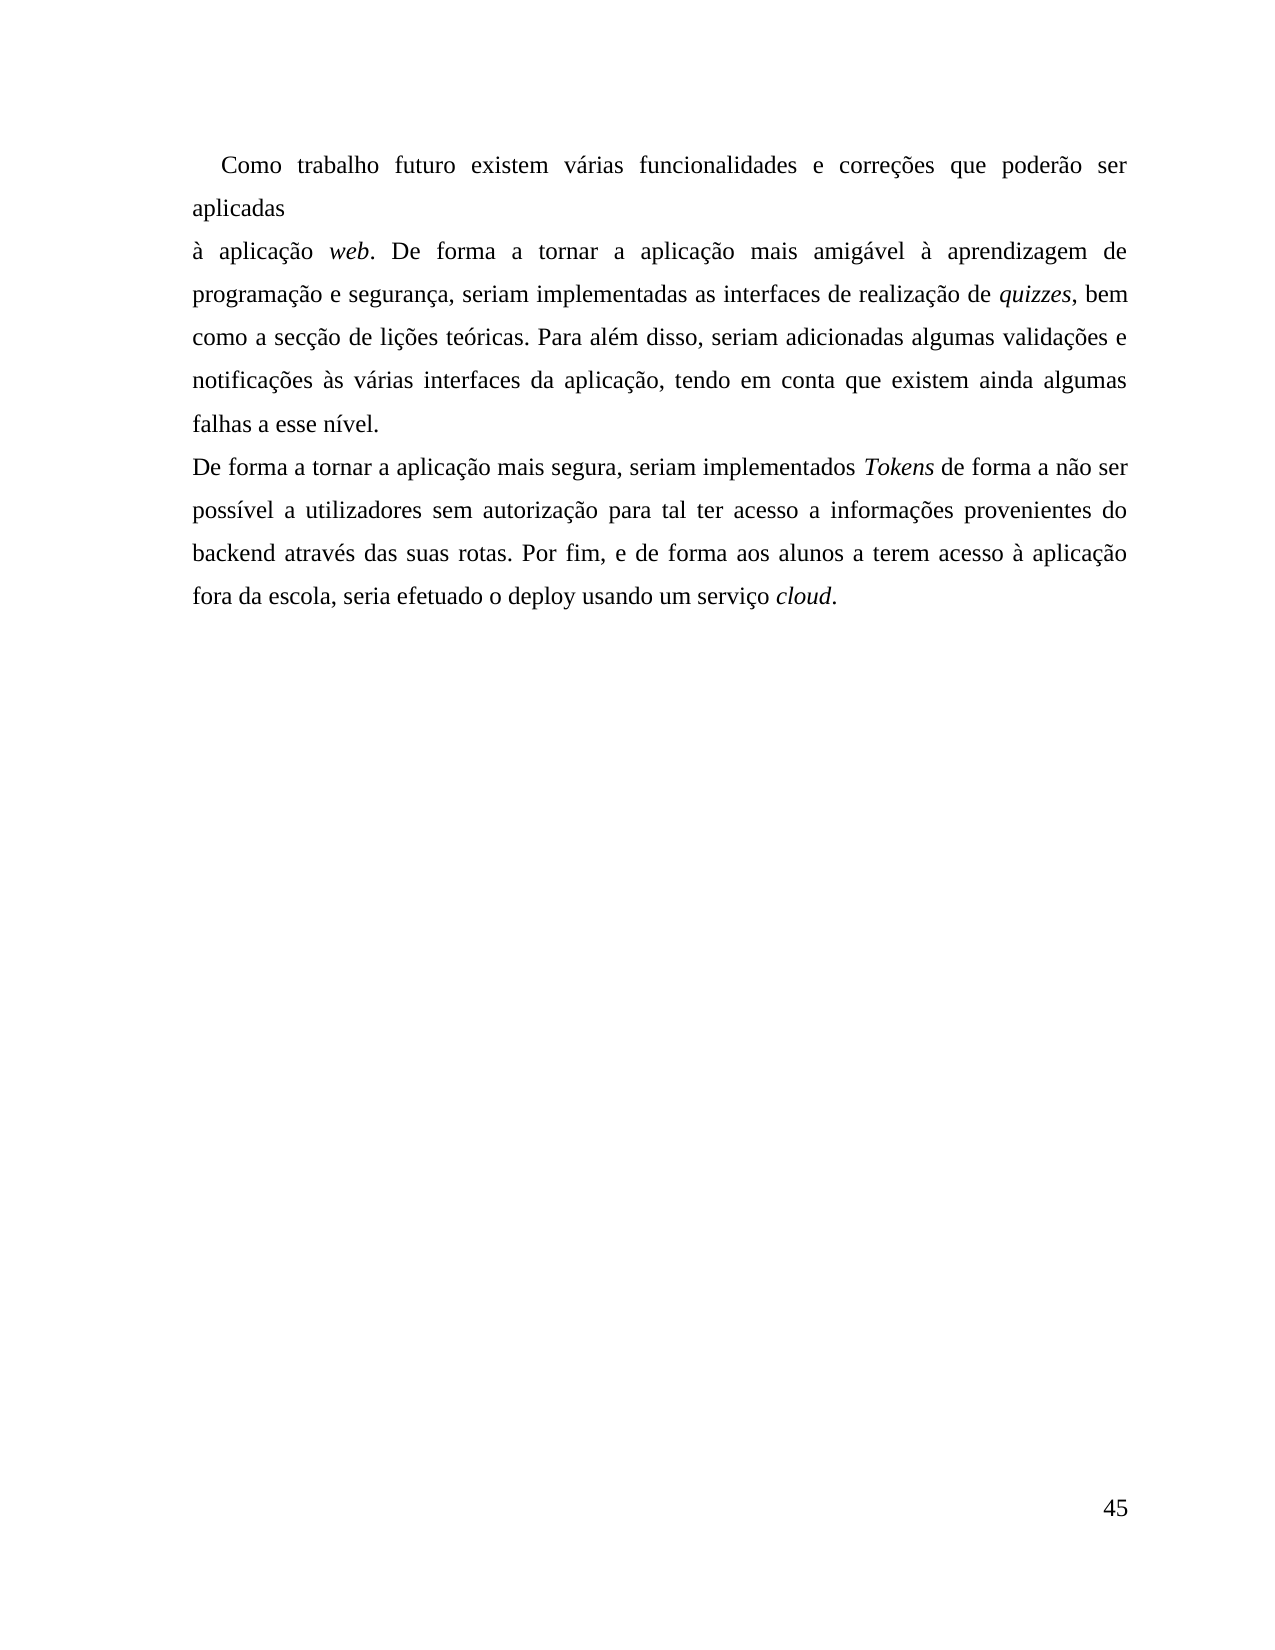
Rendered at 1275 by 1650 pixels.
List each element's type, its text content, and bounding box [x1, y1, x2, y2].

text De forma a tornar a aplicação mais segura, seriam implementados Tokens de forma a não ser possível a utilizadores sem autorização para tal ter acesso a informações provenientes do backend através das suas rotas. Por fim, e de forma aos alunos a terem acesso à aplicação fora da escola, seria efetuado o deploy usando um serviço cloud. [192, 452, 1128, 610]
text à aplicação web. De forma a tornar a aplicação mais amigável à aprendizagem de programação e segurança, seriam implementadas as interfaces de realização de quizzes, bem como a secção de lições teóricas. Para além disso, seriam adicionadas algumas validações e notificações às várias interfaces da aplicação, tendo em conta que existem ainda algumas falhas a esse nível. [192, 236, 1128, 437]
text Como trabalho futuro existem várias funcionalidades e correções que poderão ser aplicadas [192, 150, 1128, 222]
